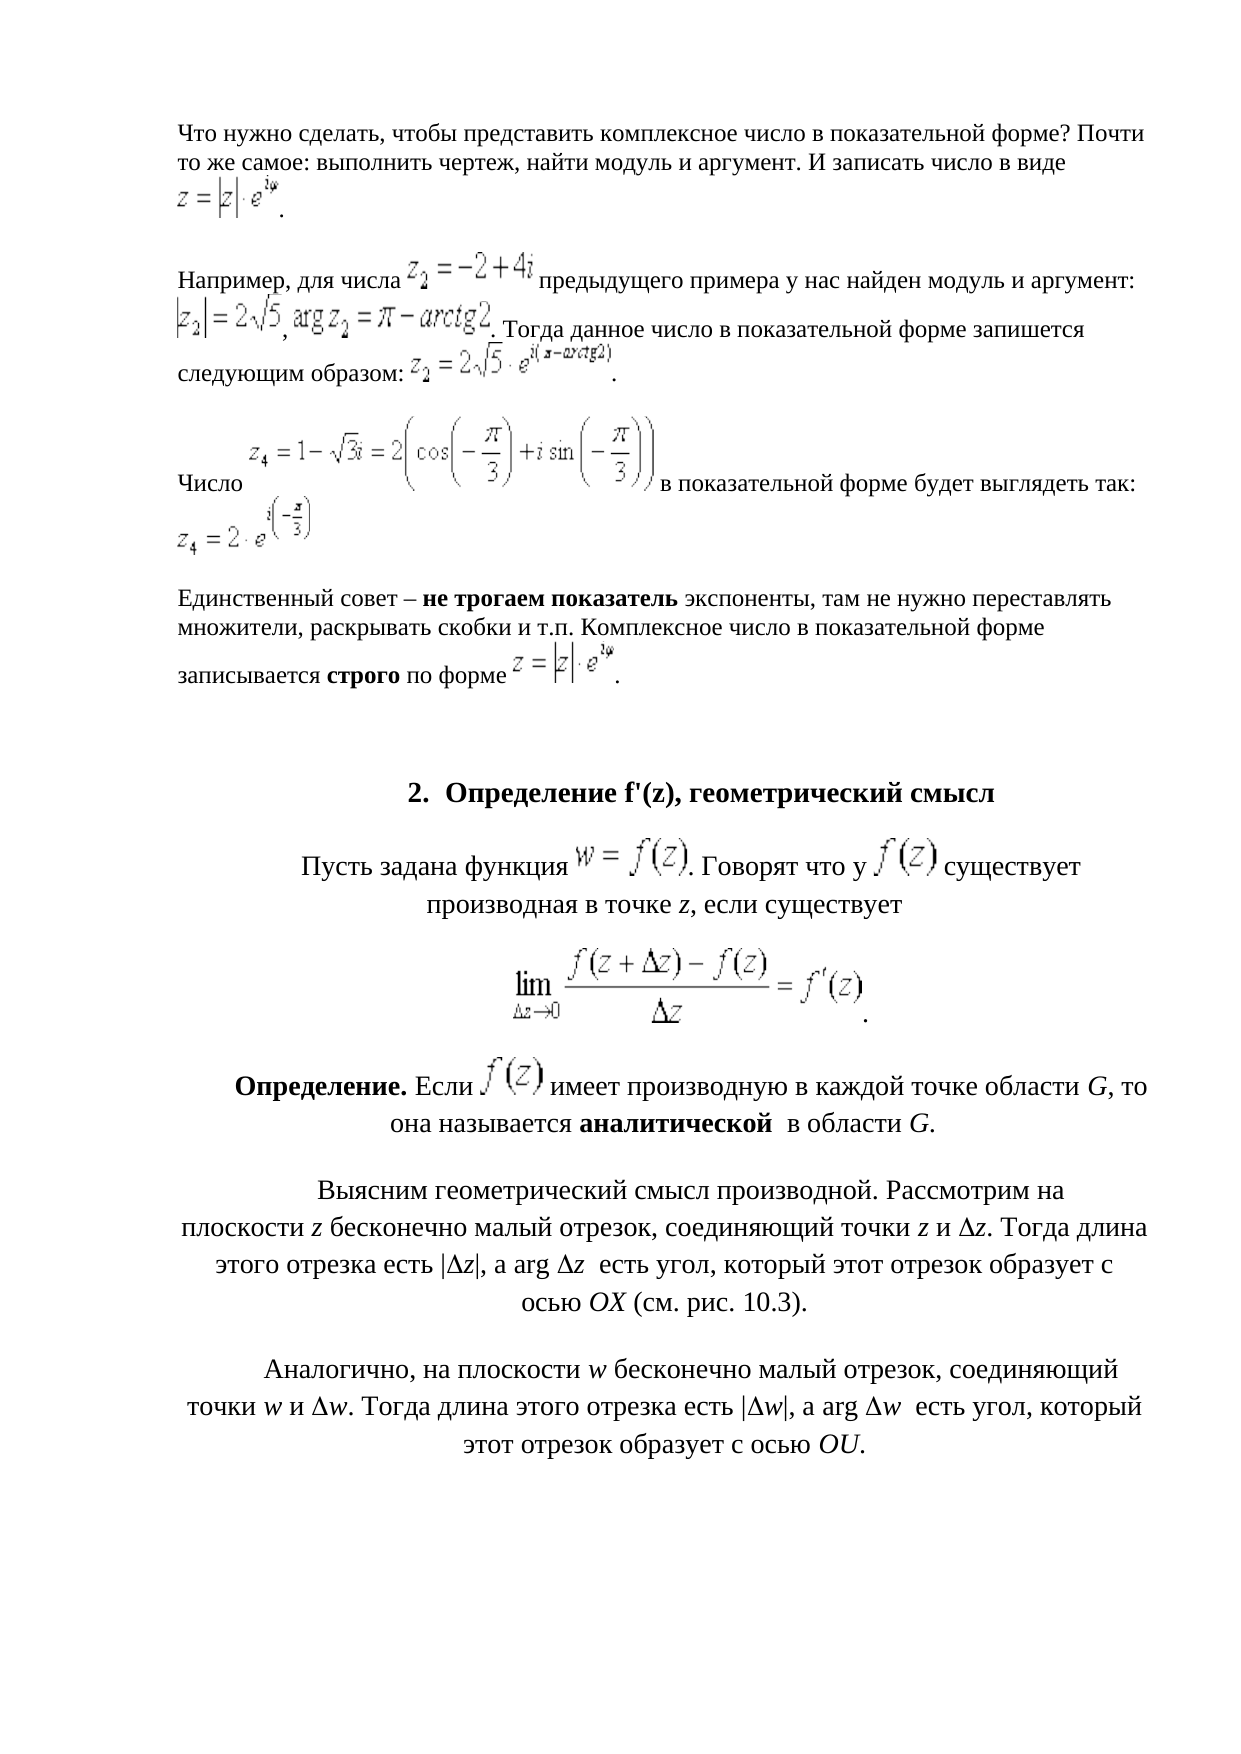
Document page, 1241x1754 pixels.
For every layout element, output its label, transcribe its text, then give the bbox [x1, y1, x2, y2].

text Единственный совет – не трогаем показатель экспоненты, там не нужно переставлять множители, раскрывать скобки и т.п. Комплексное число в показательной форме записывается строго по форме . [177, 583, 1152, 688]
picture [249, 416, 654, 491]
list Определение f'(z), геометрический смысл [251, 776, 1152, 809]
picture [513, 948, 862, 1023]
picture [576, 838, 688, 876]
picture [512, 641, 614, 683]
picture [873, 838, 937, 876]
text Пусть задана функция . Говорят что у существует производная в точке z, если существует [177, 838, 1152, 919]
text Аналогично, на плоскости w бесконечно малый отрезок, соединяющий точки w и w. Тогда длина этого отрезка есть |w|, а arg w есть угол, который этот отрезок образует с осью OU. [177, 1347, 1152, 1459]
text Например, для числа предыдущего примера у нас найден модуль и аргумент: , . Тогда данное число в показательной форме запишется следующим образом: . [177, 252, 1152, 387]
text Выясним геометрический смысл производной. Рассмотрим на плоскости z бесконечно малый отрезок, соединяющий точки z и z. Тогда длина этого отрезка есть |z|, а arg z есть угол, который этот отрезок образует с осью OX (см. рис. 10.3). [177, 1168, 1152, 1318]
picture [177, 175, 279, 218]
text Что нужно сделать, чтобы представить комплексное число в показательной форме? Почти то же самое: выполнить чертеж, найти модуль и аргумент. И записать число в виде . [177, 118, 1152, 223]
picture [407, 252, 533, 289]
picture [294, 301, 490, 338]
picture [410, 342, 611, 382]
picture [177, 294, 282, 338]
text Определение. Если имеет производную в каждой точке области G, то она называется аналитической в области G. [177, 1057, 1152, 1138]
picture [177, 496, 310, 555]
picture [480, 1057, 543, 1095]
